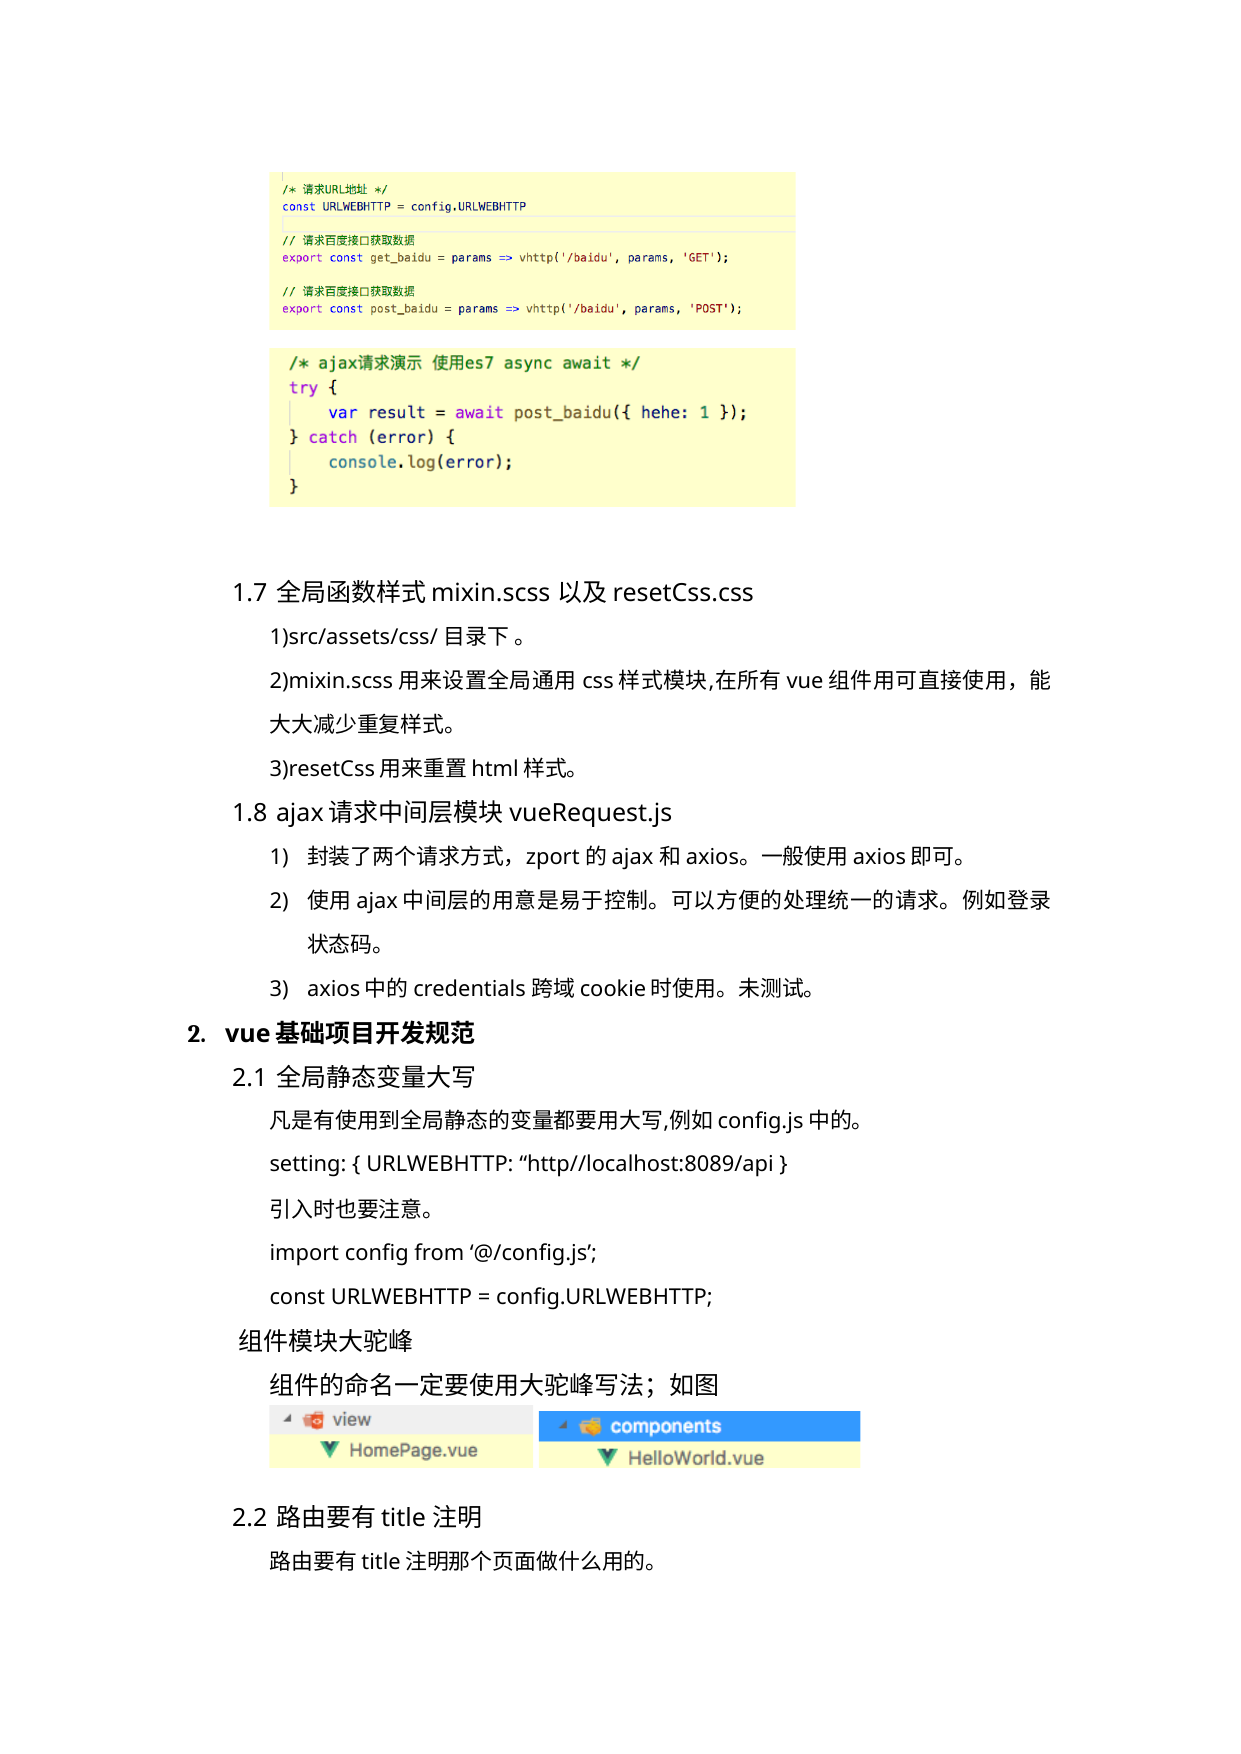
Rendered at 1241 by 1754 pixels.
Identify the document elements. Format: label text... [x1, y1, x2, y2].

picture [269, 1405, 534, 1468]
list 全局静态变量大写 [232, 1053, 1053, 1097]
list axios中的 credentials 跨域cookie时使用。未测试。 [269, 965, 1053, 1009]
list 封装了两个请求方式，zport 的ajax 和 axios。一般使用axios即可。 [269, 833, 1053, 877]
picture [538, 1411, 861, 1468]
list 3)resetCss用来重置html样式。 [269, 745, 1053, 789]
text 组件模块大驼峰 [232, 1318, 1053, 1362]
list 2)mixin.scss用来设置全局通用css样式模块,在所有vue组件用可直接使用，能大大减少重复样式。 [269, 657, 1053, 745]
list 路由要有title注明那个页面做什么用的。 [269, 1538, 1053, 1582]
list const URLWEBHTTP = config.URLWEBHTTP; [269, 1273, 1053, 1318]
list vue基础项目开发规范 [187, 1009, 1053, 1053]
list 1)src/assets/css/ 目录下 。 [269, 613, 1053, 657]
list setting: { URLWEBHTTP: “http//localhost:8089/api } [269, 1141, 1053, 1185]
picture [269, 172, 796, 330]
list 全局函数样式mixin.scss 以及 resetCss.css [232, 568, 1053, 613]
picture [269, 348, 796, 507]
list 引入时也要注意。 [269, 1185, 1053, 1229]
list 凡是有使用到全局静态的变量都要用大写,例如 config.js中的。 [269, 1097, 1053, 1141]
list 路由要有title 注明 [232, 1494, 1053, 1538]
list ajax请求中间层模块 vueRequest.js [232, 789, 1053, 833]
list import config from ‘@/config.js’; [269, 1229, 1053, 1273]
list 使用ajax中间层的用意是易于控制。可以方便的处理统一的请求。例如登录状态码。 [269, 877, 1053, 965]
list 组件的命名一定要使用大驼峰写法；如图 [269, 1362, 1053, 1406]
